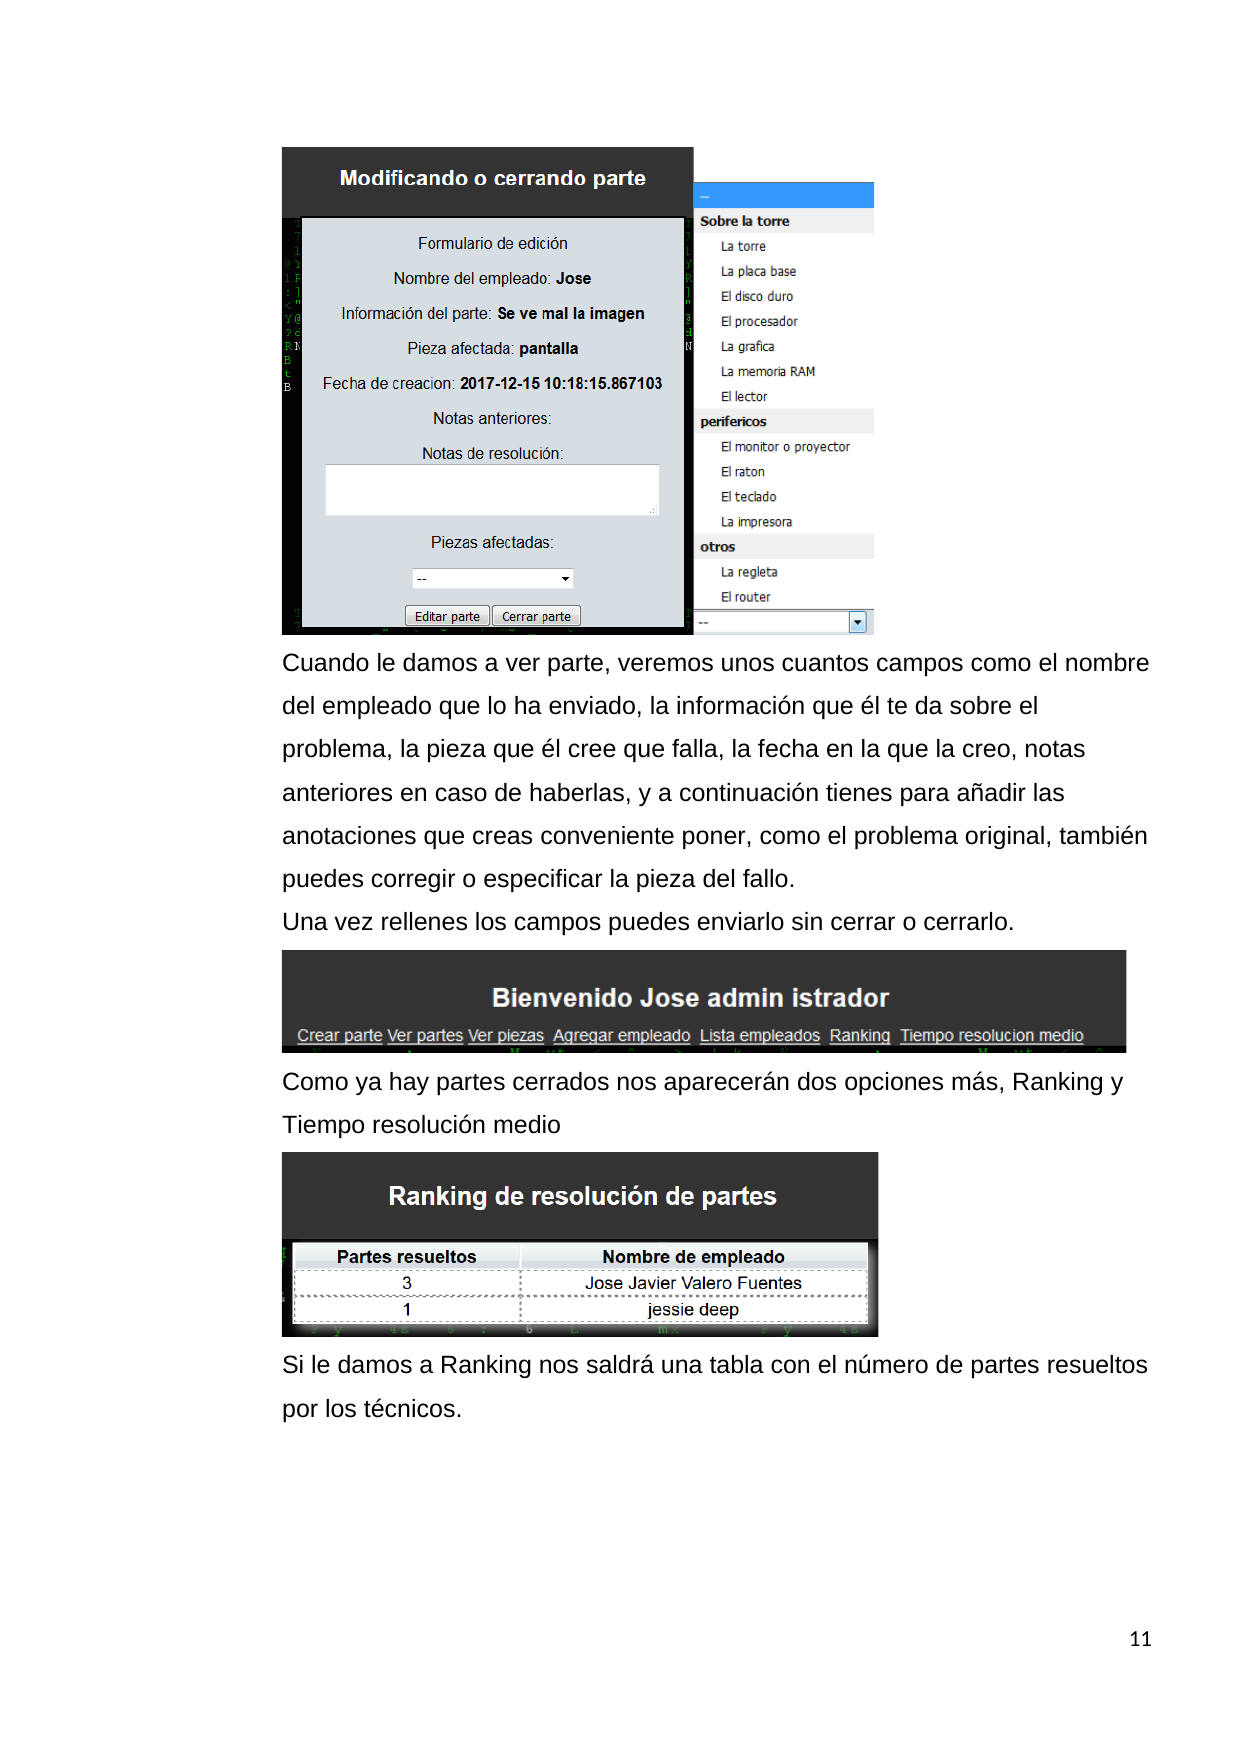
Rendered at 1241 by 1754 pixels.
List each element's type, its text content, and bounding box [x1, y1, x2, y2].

list Una vez rellenes los campos puedes enviarlo sin cerrar o cerrarlo. [282, 907, 1152, 936]
picture [281, 147, 875, 635]
picture [281, 1152, 879, 1337]
list Cuando le damos a ver parte, veremos unos cuantos campos como el nombre del empleado que lo ha enviado, la información que él te da sobre el problema, la pieza que él cree que falla, la fecha en la que la creo, notas anteriores en caso de haberlas, y a continuación tienes para añadir las anotaciones que creas conveniente poner, como el problema original, también puedes corregir o especificar la pieza del fallo. [282, 648, 1152, 892]
list Si le damos a Ranking nos saldrá una tabla con el número de partes resueltos por los técnicos. [282, 1351, 1152, 1422]
picture [281, 950, 1127, 1053]
list Como ya hay partes cerrados nos aparecerán dos opciones más, Ranking y Tiempo resolución medio [282, 1066, 1152, 1138]
